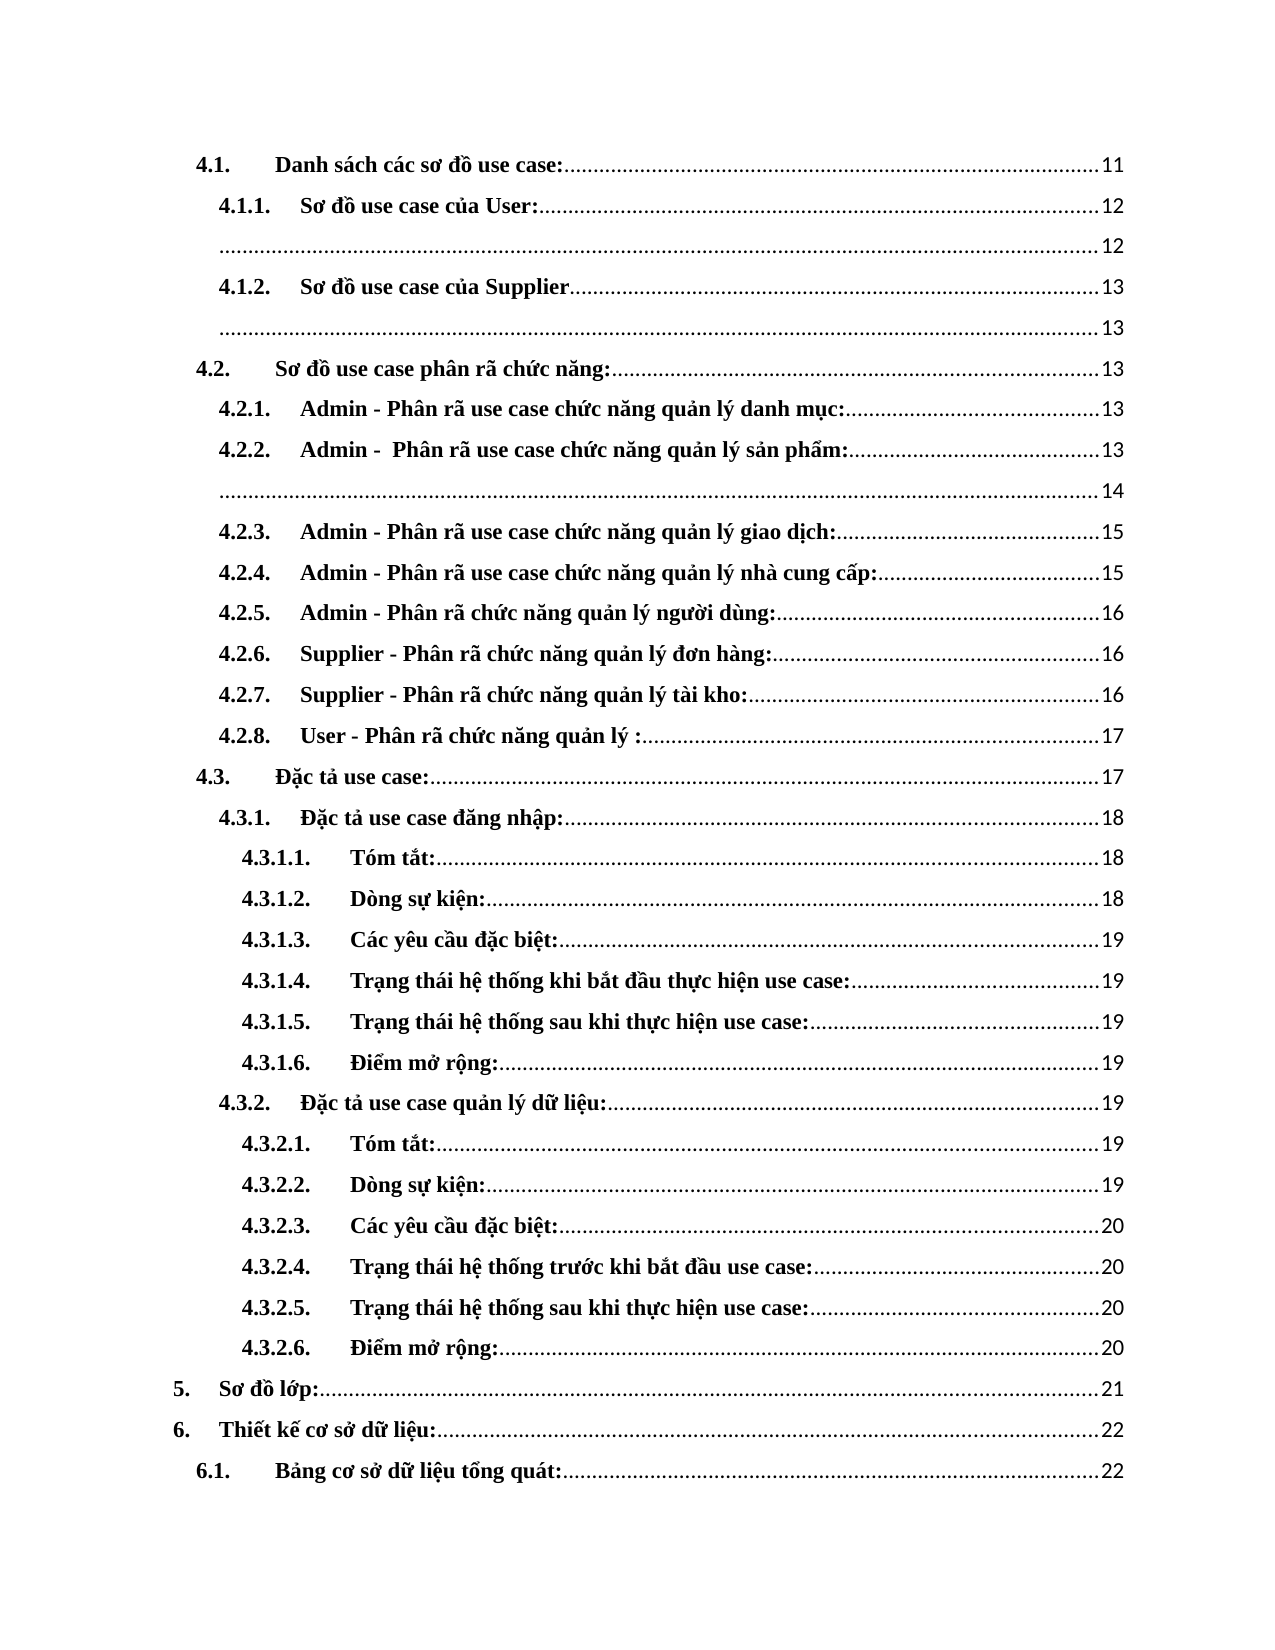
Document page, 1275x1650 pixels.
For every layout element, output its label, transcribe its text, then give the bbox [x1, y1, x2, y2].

text 5. Sơ đồ lớp: 21 [173, 1374, 1125, 1402]
text 4.3.1.1. Tóm tắt: 18 [242, 843, 1125, 872]
text 4.3.1.4. Trạng thái hệ thống khi bắt đầu thực hiện use case: 19 [242, 966, 1125, 994]
text 4.3.2.6. Điểm mở rộng: 20 [242, 1333, 1125, 1362]
text 4.1.1. Sơ đồ use case của User: 12 [219, 191, 1125, 219]
text 6.1. Bảng cơ sở dữ liệu tổng quát: 22 [196, 1456, 1125, 1484]
text 6. Thiết kế cơ sở dữ liệu: 22 [173, 1415, 1125, 1443]
text 4.3.2.3. Các yêu cầu đặc biệt: 20 [242, 1211, 1125, 1239]
text 4.2.2. Admin - Phân rã use case chức năng quản lý sản phẩm: 13 [219, 435, 1125, 463]
text 4.3.2. Đặc tả use case quản lý dữ liệu: 19 [219, 1088, 1125, 1117]
text 4.3.2.1. Tóm tắt: 19 [242, 1129, 1125, 1157]
text 4.3.1. Đặc tả use case đăng nhập: 18 [219, 803, 1125, 831]
text 4.3.2.2. Dòng sự kiện: 19 [242, 1170, 1125, 1198]
text 4.3.2.4. Trạng thái hệ thống trước khi bắt đầu use case: 20 [242, 1252, 1125, 1280]
text 4.2.1. Admin - Phân rã use case chức năng quản lý danh mục: 13 [219, 394, 1125, 423]
text 4.1. Danh sách các sơ đồ use case: 11 [196, 150, 1125, 178]
text 4.2.3. Admin - Phân rã use case chức năng quản lý giao dịch: 15 [219, 517, 1125, 545]
text 14 [219, 476, 1125, 504]
text 4.2.7. Supplier - Phân rã chức năng quản lý tài kho: 16 [219, 680, 1125, 708]
text 4.2. Sơ đồ use case phân rã chức năng: 13 [196, 354, 1125, 382]
text 4.2.8. User - Phân rã chức năng quản lý : 17 [219, 721, 1125, 749]
text 4.3.2.5. Trạng thái hệ thống sau khi thực hiện use case: 20 [242, 1293, 1125, 1321]
text 4.1.2. Sơ đồ use case của Supplier 13 [219, 272, 1125, 300]
text 4.3.1.6. Điểm mở rộng: 19 [242, 1048, 1125, 1076]
text 4.3. Đặc tả use case: 17 [196, 762, 1125, 790]
text 13 [219, 313, 1125, 341]
text 12 [219, 232, 1125, 260]
text 4.3.1.3. Các yêu cầu đặc biệt: 19 [242, 925, 1125, 953]
text 4.3.1.2. Dòng sự kiện: 18 [242, 884, 1125, 912]
text 4.3.1.5. Trạng thái hệ thống sau khi thực hiện use case: 19 [242, 1007, 1125, 1035]
text 4.2.6. Supplier - Phân rã chức năng quản lý đơn hàng: 16 [219, 639, 1125, 667]
text 4.2.5. Admin - Phân rã chức năng quản lý người dùng: 16 [219, 598, 1125, 627]
text 4.2.4. Admin - Phân rã use case chức năng quản lý nhà cung cấp: 15 [219, 558, 1125, 586]
